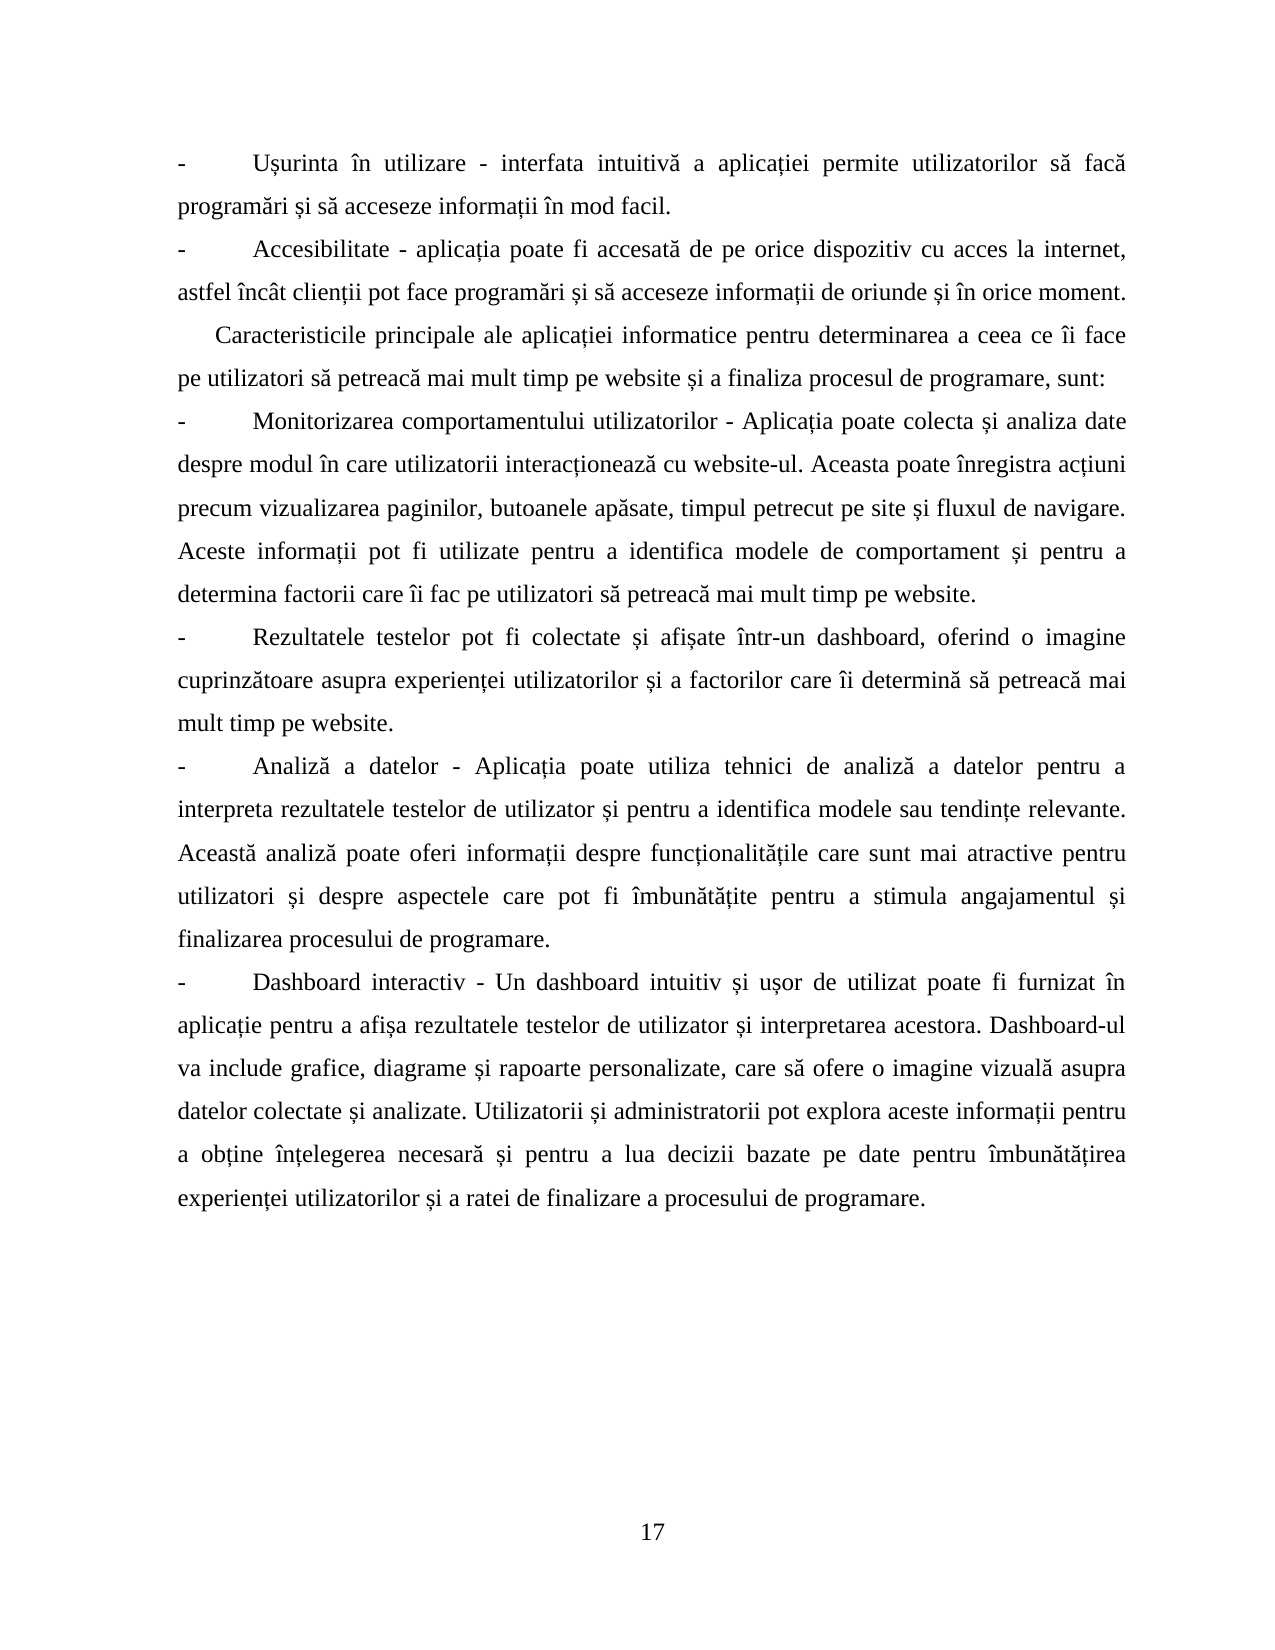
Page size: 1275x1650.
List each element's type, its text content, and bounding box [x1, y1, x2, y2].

list Ușurinta în utilizare - interfata intuitivă a aplicației permite utilizatorilor să facă programări și să acceseze informații în mod facil. [177, 148, 1127, 219]
list Analiză a datelor - Aplicația poate utiliza tehnici de analiză a datelor pentru a interpreta rezultatele testelor de utilizator și pentru a identifica modele sau tendințe relevante. Această analiză poate oferi informații despre funcționalitățile care sunt mai atractive pentru utilizatori și despre aspectele care pot fi îmbunătățite pentru a stimula angajamentul și finalizarea procesului de programare. [177, 751, 1127, 953]
list Dashboard interactiv - Un dashboard intuitiv și ușor de utilizat poate fi furnizat în aplicație pentru a afișa rezultatele testelor de utilizator și interpretarea acestora. Dashboard-ul va include grafice, diagrame și rapoarte personalizate, care să ofere o imagine vizuală asupra datelor colectate și analizate. Utilizatorii și administratorii pot explora aceste informații pentru a obține înțelegerea necesară și pentru a lua decizii bazate pe date pentru îmbunătățirea experienței utilizatorilor și a ratei de finalizare a procesului de programare. [177, 967, 1127, 1211]
list Rezultatele testelor pot fi colectate și afișate într-un dashboard, oferind o imagine cuprinzătoare asupra experienței utilizatorilor și a factorilor care îi determină să petreacă mai mult timp pe website. [177, 622, 1127, 737]
list Monitorizarea comportamentului utilizatorilor - Aplicația poate colecta și analiza date despre modul în care utilizatorii interacționează cu website-ul. Aceasta poate înregistra acțiuni precum vizualizarea paginilor, butoanele apăsate, timpul petrecut pe site și fluxul de navigare. Aceste informații pot fi utilizate pentru a identifica modele de comportament și pentru a determina factorii care îi fac pe utilizatori să petreacă mai mult timp pe website. [177, 406, 1127, 608]
text Caracteristicile principale ale aplicației informatice pentru determinarea a ceea ce îi face pe utilizatori să petreacă mai mult timp pe website și a finaliza procesul de programare, sunt: [177, 320, 1127, 392]
list Accesibilitate - aplicația poate fi accesată de pe orice dispozitiv cu acces la internet, astfel încât clienții pot face programări și să acceseze informații de oriunde și în orice moment. [177, 234, 1127, 306]
